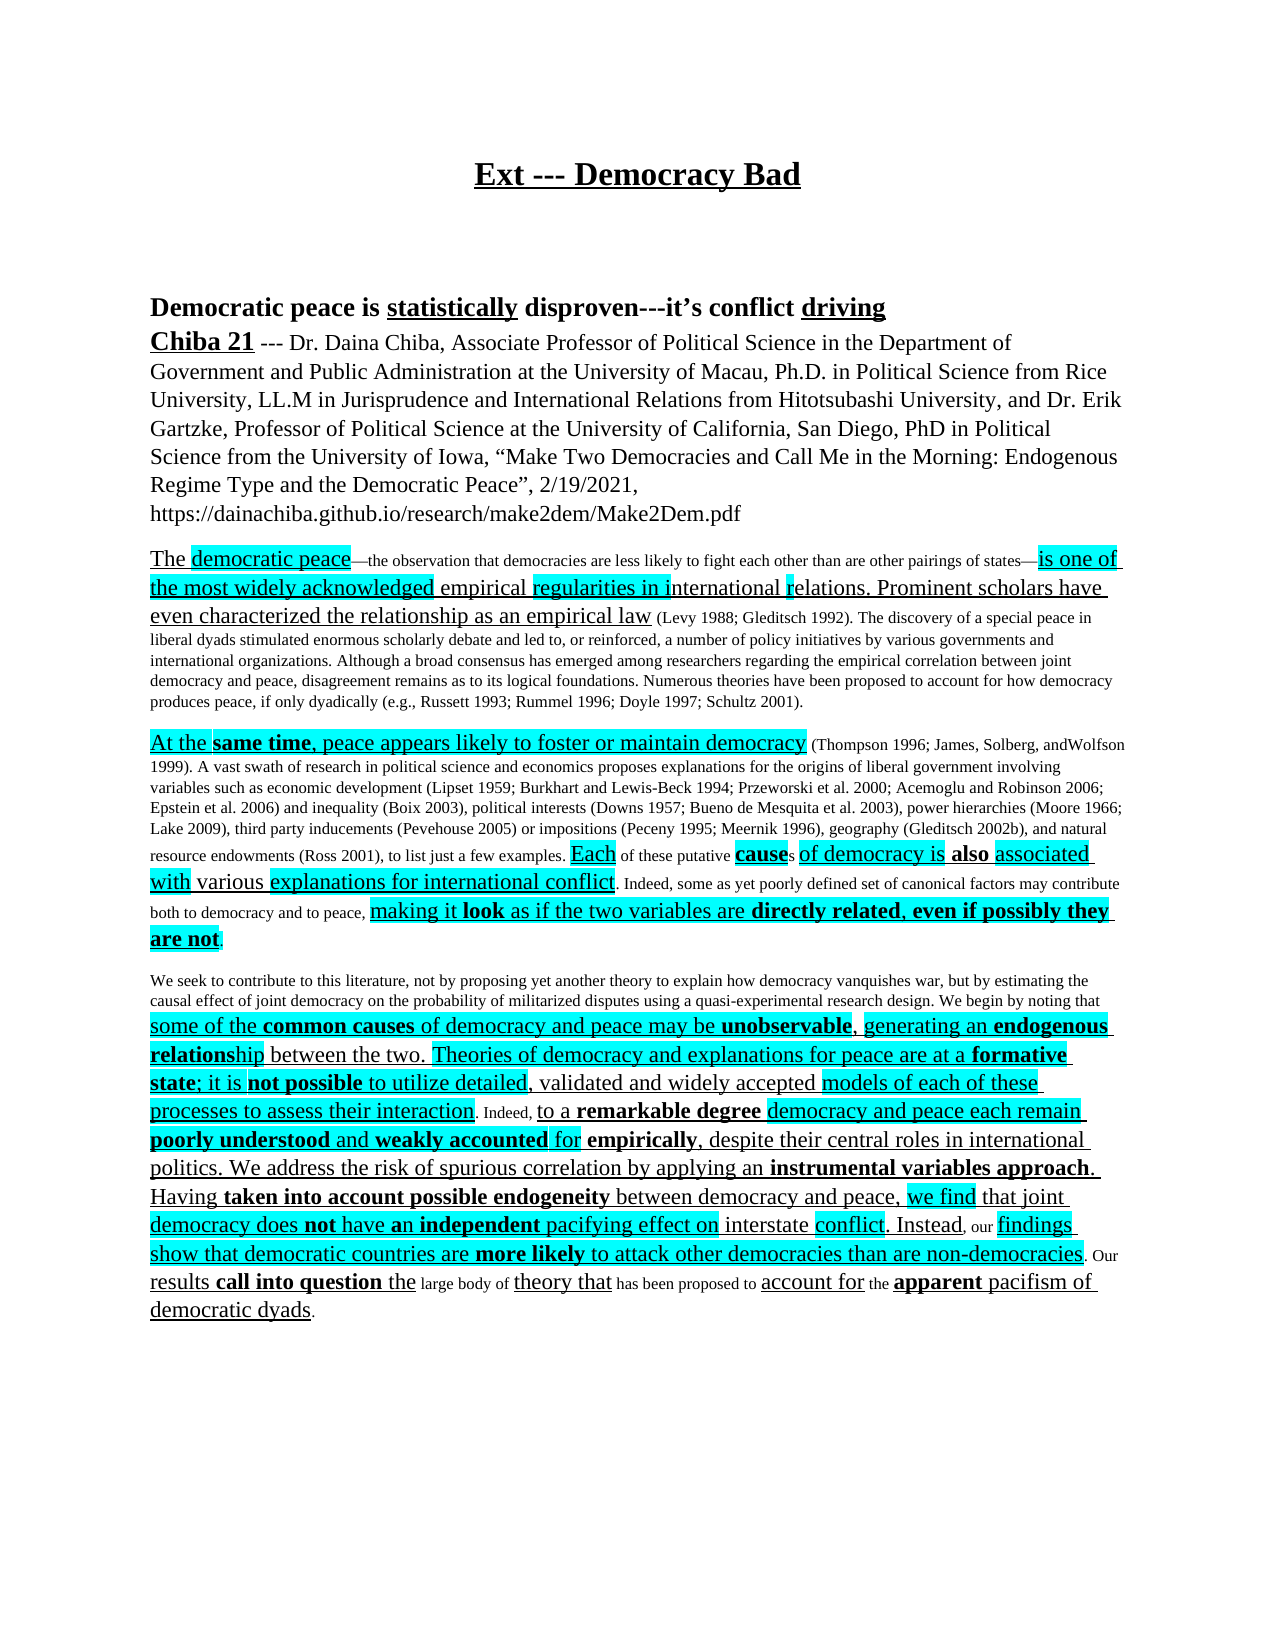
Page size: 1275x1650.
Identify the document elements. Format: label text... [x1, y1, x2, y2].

subtitle Ext --- Democracy Bad [150, 154, 1125, 192]
text Chiba 21 --- Dr. Daina Chiba, Associate Professor of Political Science in the Department of Government and Public Administration at the University of Macau, Ph.D. in Political Science from Rice University, LL.M in Jurisprudence and International Relations from Hitotsubashi University, and Dr. Erik Gartzke, Professor of Political Science at the University of California, San Diego, PhD in Political Science from the University of Iowa, “Make Two Democracies and Call Me in the Morning: Endogenous Regime Type and the Democratic Peace”, 2/19/2021, https://dainachiba.github.io/research/make2dem/Make2Dem.pdf [150, 324, 1125, 526]
text The democratic peace—the observation that democracies are less likely to fight each other than are other pairings of states—is one of the most widely acknowledged empirical regularities in international relations. Prominent scholars have even characterized the relationship as an empirical law (Levy 1988; Gleditsch 1992). The discovery of a special peace in liberal dyads stimulated enormous scholarly debate and led to, or reinforced, a number of policy initiatives by various governments and international organizations. Although a broad consensus has emerged among researchers regarding the empirical correlation between joint democracy and peace, disagreement remains as to its logical foundations. Numerous theories have been proposed to account for how democracy produces peace, if only dyadically (e.g., Russett 1993; Rummel 1996; Doyle 1997; Schultz 2001). [150, 545, 1125, 711]
subtitle Democratic peace is statistically disproven---it’s conflict driving [150, 291, 1125, 322]
text We seek to contribute to this literature, not by proposing yet another theory to explain how democracy vanquishes war, but by estimating the causal effect of joint democracy on the probability of militarized disputes using a quasi-experimental research design. We begin by noting that some of the common causes of democracy and peace may be unobservable, generating an endogenous relationship between the two. Theories of democracy and explanations for peace are at a formative state; it is not possible to utilize detailed, validated and widely accepted models of each of these processes to assess their interaction. Indeed, to a remarkable degree democracy and peace each remain poorly understood and weakly accounted for empirically, despite their central roles in international politics. We address the risk of spurious correlation by applying an instrumental variables approach. Having taken into account possible endogeneity between democracy and peace, we find that joint democracy does not have an independent pacifying effect on interstate conflict. Instead, our findings show that democratic countries are more likely to attack other democracies than are non-democracies. Our results call into question the large body of theory that has been proposed to account for the apparent pacifism of democratic dyads. [150, 970, 1125, 1323]
text At the same time, peace appears likely to foster or maintain democracy (Thompson 1996; James, Solberg, andWolfson 1999). A vast swath of research in political science and economics proposes explanations for the origins of liberal government involving variables such as economic development (Lipset 1959; Burkhart and Lewis-Beck 1994; Przeworski et al. 2000; Acemoglu and Robinson 2006; Epstein et al. 2006) and inequality (Boix 2003), political interests (Downs 1957; Bueno de Mesquita et al. 2003), power hierarchies (Moore 1966; Lake 2009), third party inducements (Pevehouse 2005) or impositions (Peceny 1995; Meernik 1996), geography (Gleditsch 2002b), and natural resource endowments (Ross 2001), to list just a few examples. Each of these putative causes of democracy is also associated with various explanations for international conflict. Indeed, some as yet poorly defined set of canonical factors may contribute both to democracy and to peace, making it look as if the two variables are directly related, even if possibly they are not. [150, 729, 1125, 952]
